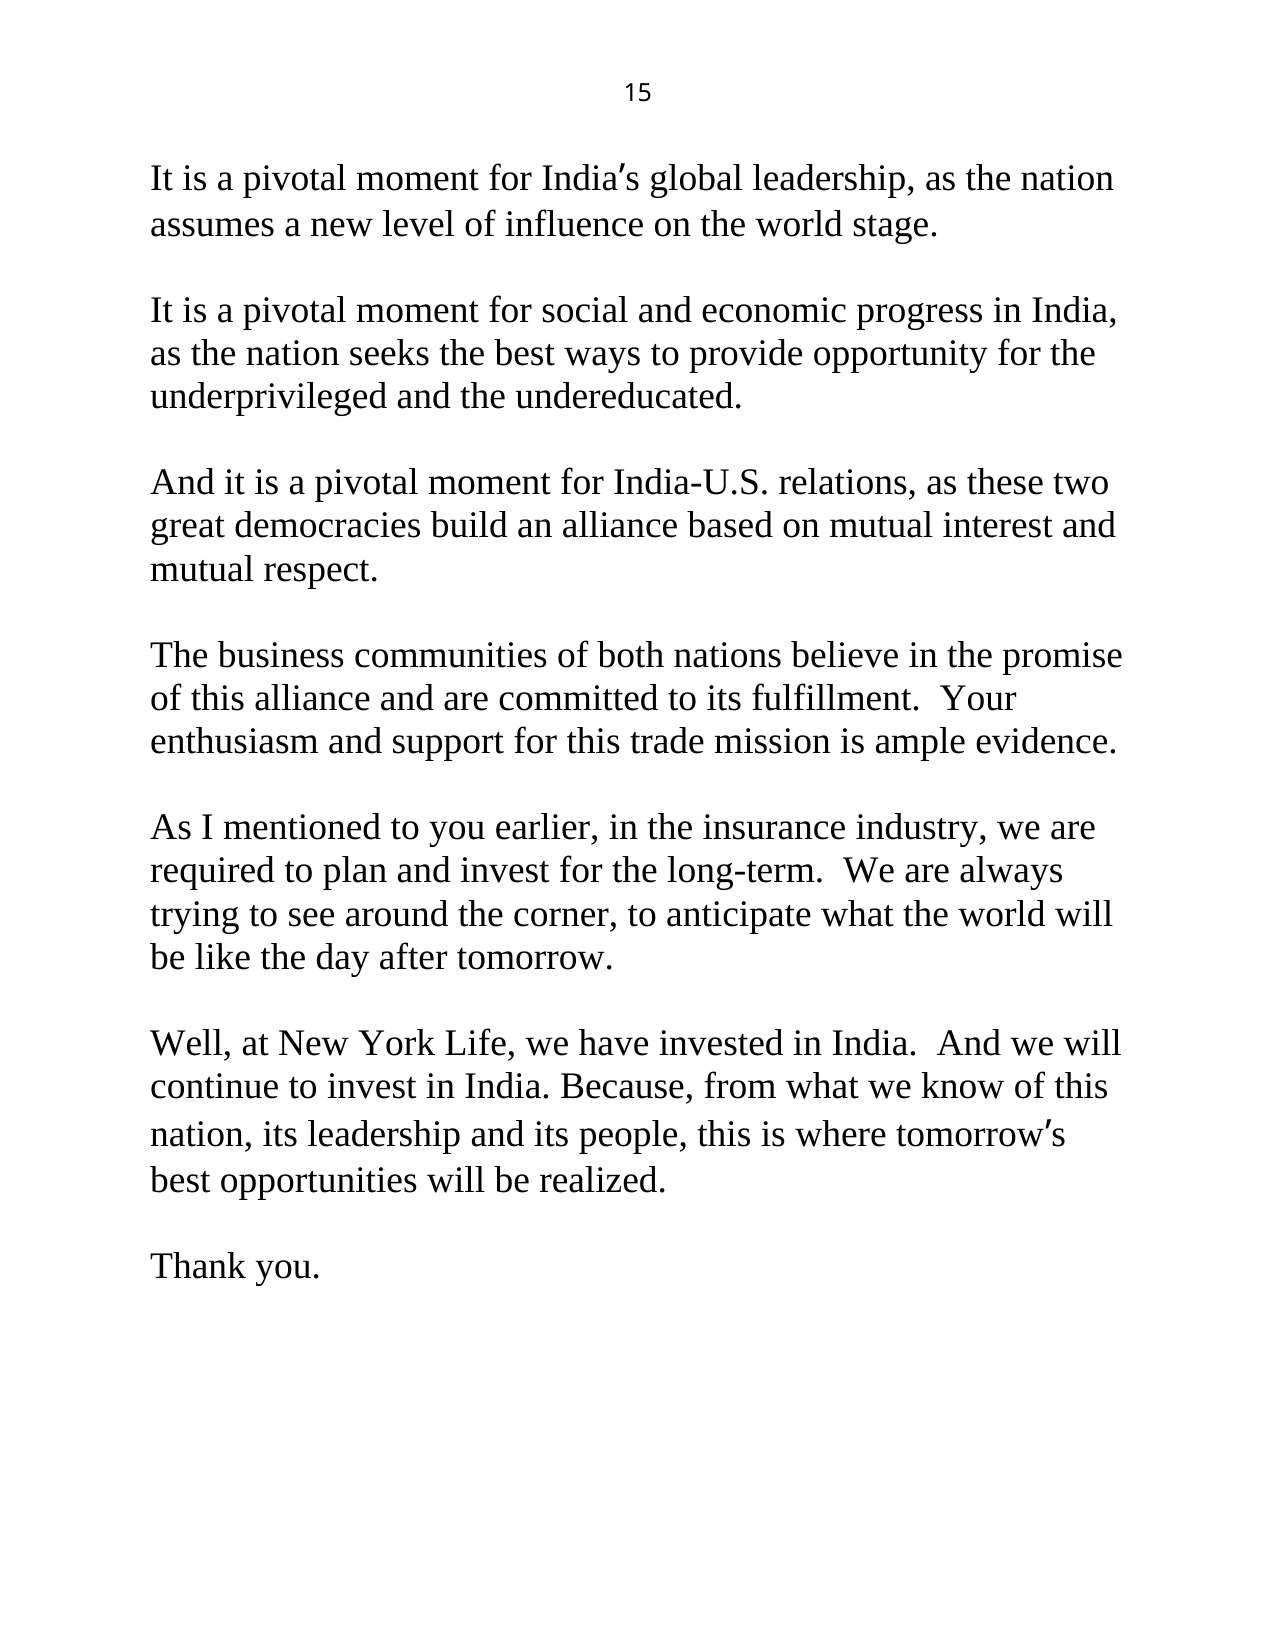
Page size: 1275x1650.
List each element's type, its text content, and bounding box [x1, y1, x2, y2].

text Well, at New York Life, we have invested in India. And we will continue to invest in India. Because, from what we know of this nation, its leadership and its people, this is where tomorrow’s best opportunities will be realized. [150, 1020, 1125, 1201]
text Thank you. [150, 1244, 1125, 1287]
text It is a pivotal moment for India’s global leadership, as the nation assumes a new level of influence on the world stage. [150, 150, 1125, 244]
text And it is a pivotal moment for India-U.S. relations, as these two great democracies build an alliance based on mutual interest and mutual respect. [150, 460, 1125, 589]
text As I mentioned to you earlier, in the insurance industry, we are required to plan and invest for the long-term. We are always trying to see around the corner, to anticipate what the world will be like the day after tomorrow. [150, 805, 1125, 977]
text It is a pivotal moment for social and economic progress in India, as the nation seeks the best ways to provide opportunity for the underprivileged and the undereducated. [150, 287, 1125, 417]
text The business communities of both nations believe in the promise of this alliance and are committed to its fulfillment. Your enthusiasm and support for this trade mission is ample evidence. [150, 632, 1125, 762]
